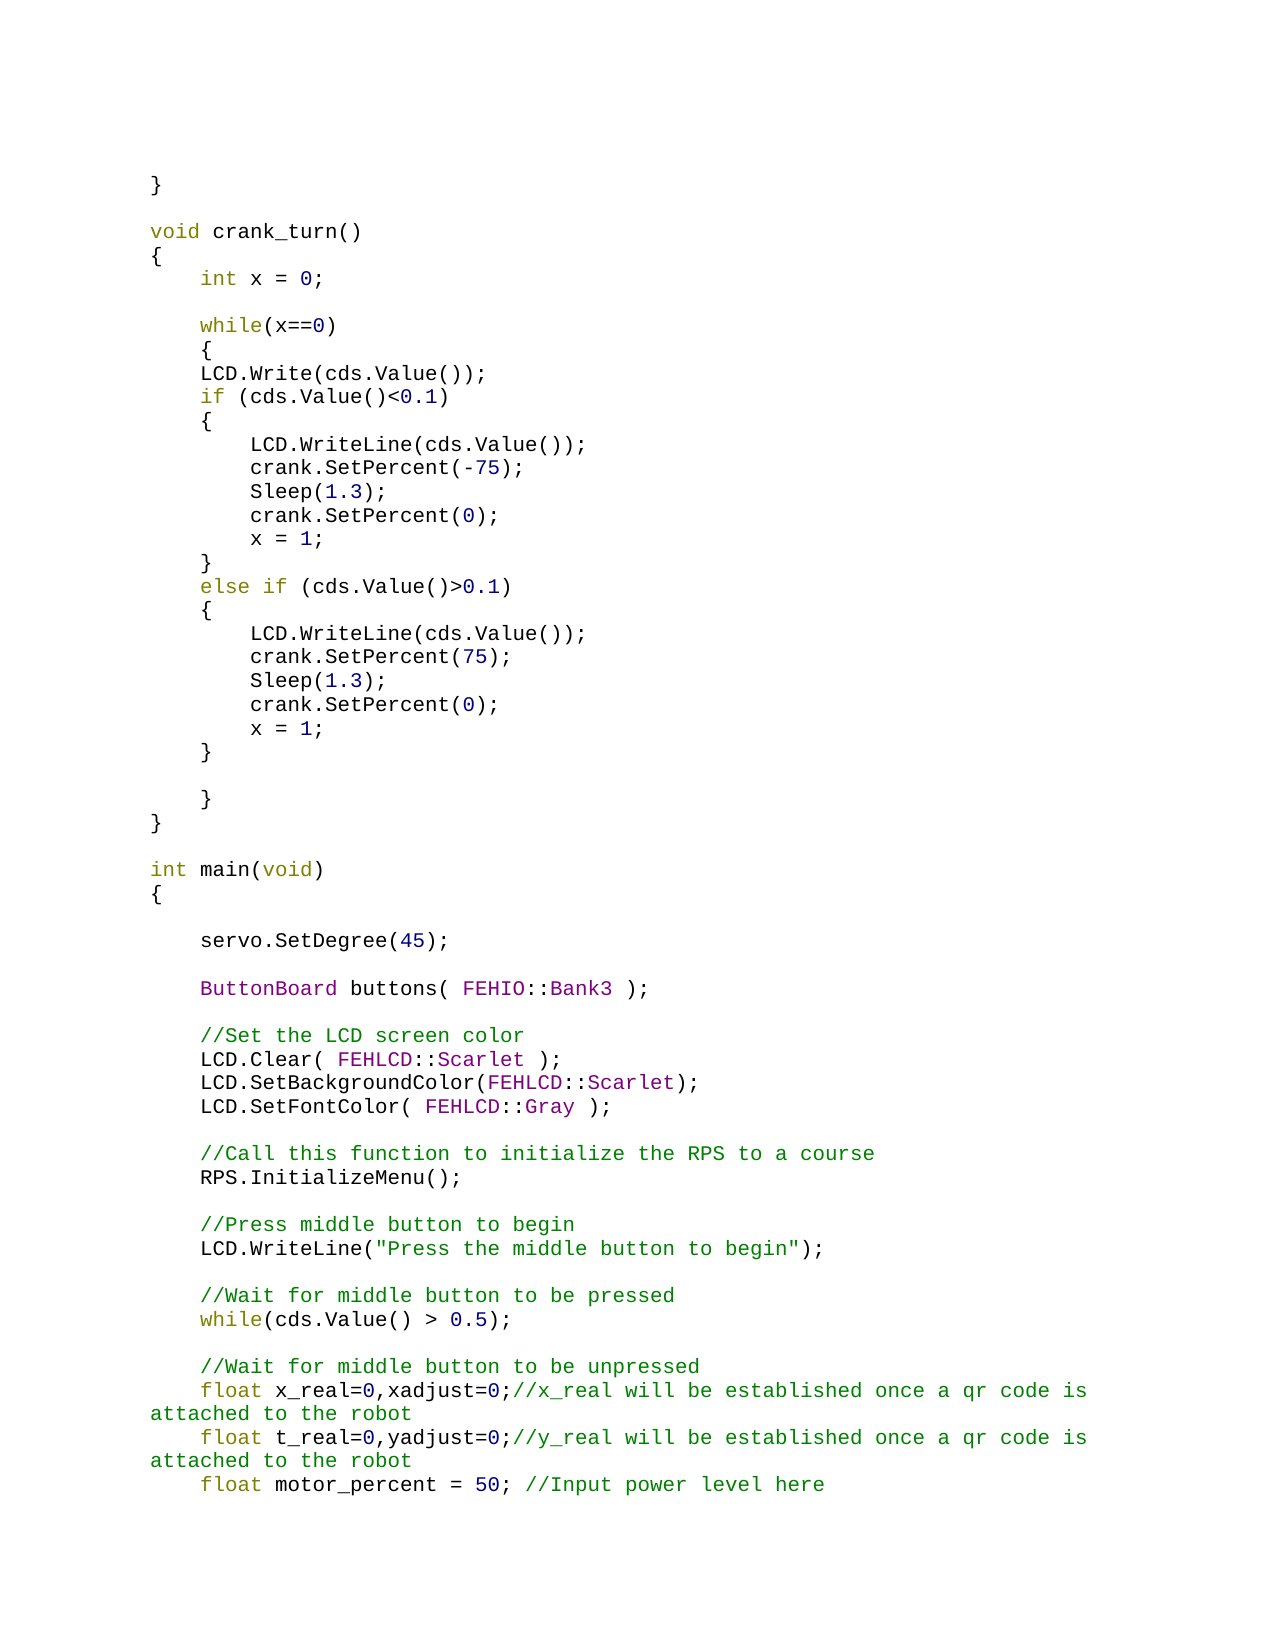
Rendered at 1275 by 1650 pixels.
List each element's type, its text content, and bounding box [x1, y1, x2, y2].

text LCD.WriteLine(cds.Value()); [150, 434, 1125, 457]
text if (cds.Value()<0.1) [150, 386, 1125, 410]
text } [150, 552, 1125, 576]
text crank.SetPercent(0); [150, 694, 1125, 717]
text ButtonBoard buttons( FEHIO::Bank3 ); [150, 978, 1125, 1001]
text { [150, 339, 1125, 363]
text while(cds.Value() > 0.5); [150, 1309, 1125, 1332]
text LCD.Clear( FEHLCD::Scarlet ); [150, 1048, 1125, 1072]
text LCD.Write(cds.Value()); [150, 363, 1125, 386]
text while(x==0) [150, 316, 1125, 339]
text else if (cds.Value()>0.1) [150, 576, 1125, 599]
text int main(void) [150, 859, 1125, 883]
text //Wait for middle button to be unpressed [150, 1356, 1125, 1379]
text { [150, 244, 1125, 268]
text x = 1; [150, 717, 1125, 741]
text //Call this function to initialize the RPS to a course [150, 1143, 1125, 1167]
text //Press middle button to begin [150, 1214, 1125, 1238]
text RPS.InitializeMenu(); [150, 1167, 1125, 1190]
text x = 1; [150, 528, 1125, 552]
text } [150, 741, 1125, 765]
text float t_real=0,yadjust=0;//y_real will be established once a qr code is attached to the robot [150, 1427, 1125, 1474]
text crank.SetPercent(-75); [150, 457, 1125, 481]
text servo.SetDegree(45); [150, 930, 1125, 954]
text crank.SetPercent(0); [150, 505, 1125, 528]
text void crank_turn() [150, 221, 1125, 244]
text float x_real=0,xadjust=0;//x_real will be established once a qr code is attached to the robot [150, 1379, 1125, 1427]
text { [150, 599, 1125, 623]
text } [150, 174, 1125, 197]
text float motor_percent = 50; //Input power level here [150, 1474, 1125, 1498]
text LCD.SetBackgroundColor(FEHLCD::Scarlet); [150, 1072, 1125, 1096]
text } [150, 788, 1125, 812]
text Sleep(1.3); [150, 670, 1125, 694]
text { [150, 883, 1125, 907]
text } [150, 812, 1125, 836]
text LCD.WriteLine(cds.Value()); [150, 623, 1125, 647]
text { [150, 410, 1125, 434]
text LCD.SetFontColor( FEHLCD::Gray ); [150, 1096, 1125, 1119]
text //Set the LCD screen color [150, 1025, 1125, 1048]
text Sleep(1.3); [150, 481, 1125, 505]
text crank.SetPercent(75); [150, 647, 1125, 670]
text LCD.WriteLine("Press the middle button to begin"); [150, 1238, 1125, 1261]
text int x = 0; [150, 268, 1125, 292]
text //Wait for middle button to be pressed [150, 1285, 1125, 1309]
